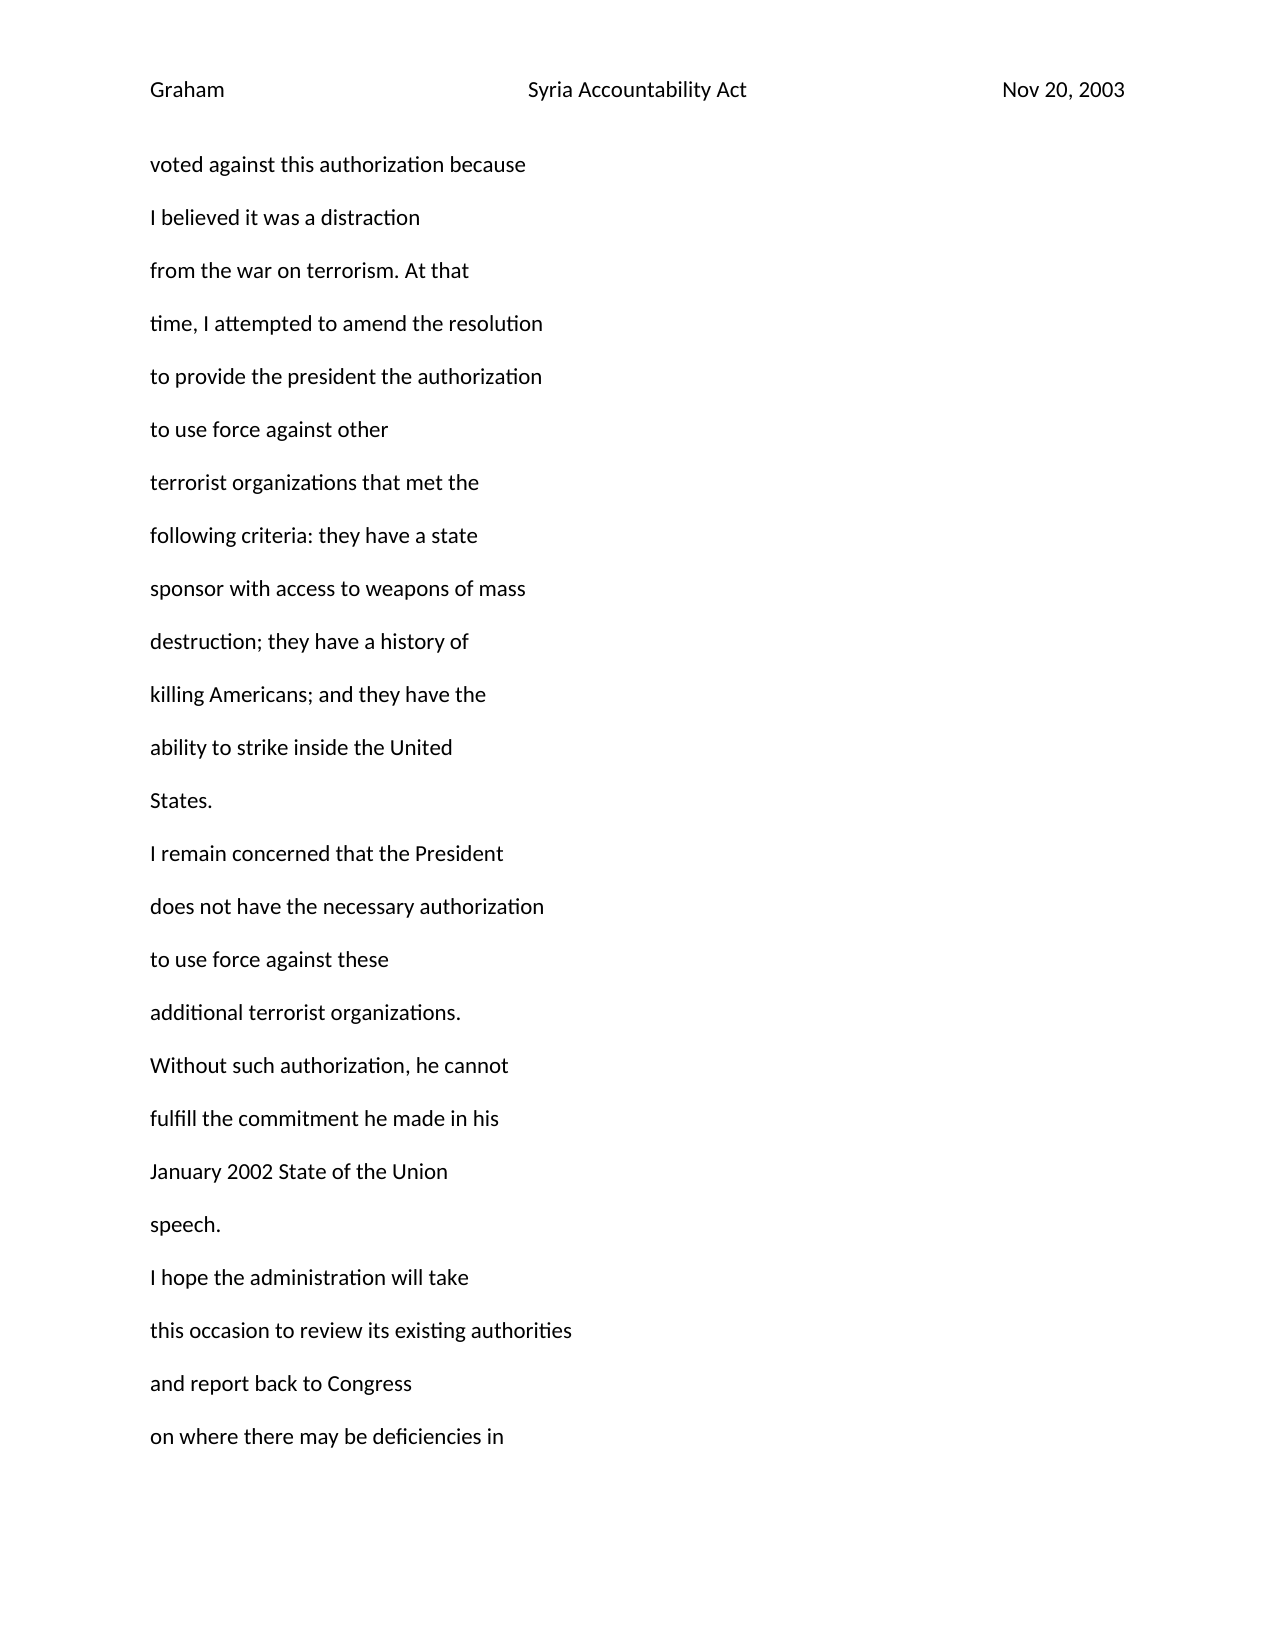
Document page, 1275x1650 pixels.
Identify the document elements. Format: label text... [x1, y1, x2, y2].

text voted against this authorization because [150, 150, 1125, 178]
text States. [150, 786, 1125, 814]
text ability to strike inside the United [150, 733, 1125, 761]
text to use force against other [150, 415, 1125, 443]
text does not have the necessary authorization [150, 892, 1125, 920]
text to use force against these [150, 945, 1125, 973]
text speech. [150, 1210, 1125, 1238]
text time, I attempted to amend the resolution [150, 309, 1125, 337]
text this occasion to review its existing authorities [150, 1316, 1125, 1344]
text January 2002 State of the Union [150, 1157, 1125, 1185]
text destruction; they have a history of [150, 627, 1125, 655]
text from the war on terrorism. At that [150, 256, 1125, 284]
text on where there may be deficiencies in [150, 1422, 1125, 1451]
text I hope the administration will take [150, 1263, 1125, 1291]
text following criteria: they have a state [150, 521, 1125, 549]
text killing Americans; and they have the [150, 680, 1125, 708]
text I remain concerned that the President [150, 839, 1125, 867]
text sponsor with access to weapons of mass [150, 574, 1125, 602]
text I believed it was a distraction [150, 203, 1125, 231]
text additional terrorist organizations. [150, 998, 1125, 1026]
text fulfill the commitment he made in his [150, 1104, 1125, 1132]
text to provide the president the authorization [150, 362, 1125, 390]
text and report back to Congress [150, 1369, 1125, 1397]
text Without such authorization, he cannot [150, 1051, 1125, 1079]
text terrorist organizations that met the [150, 468, 1125, 496]
